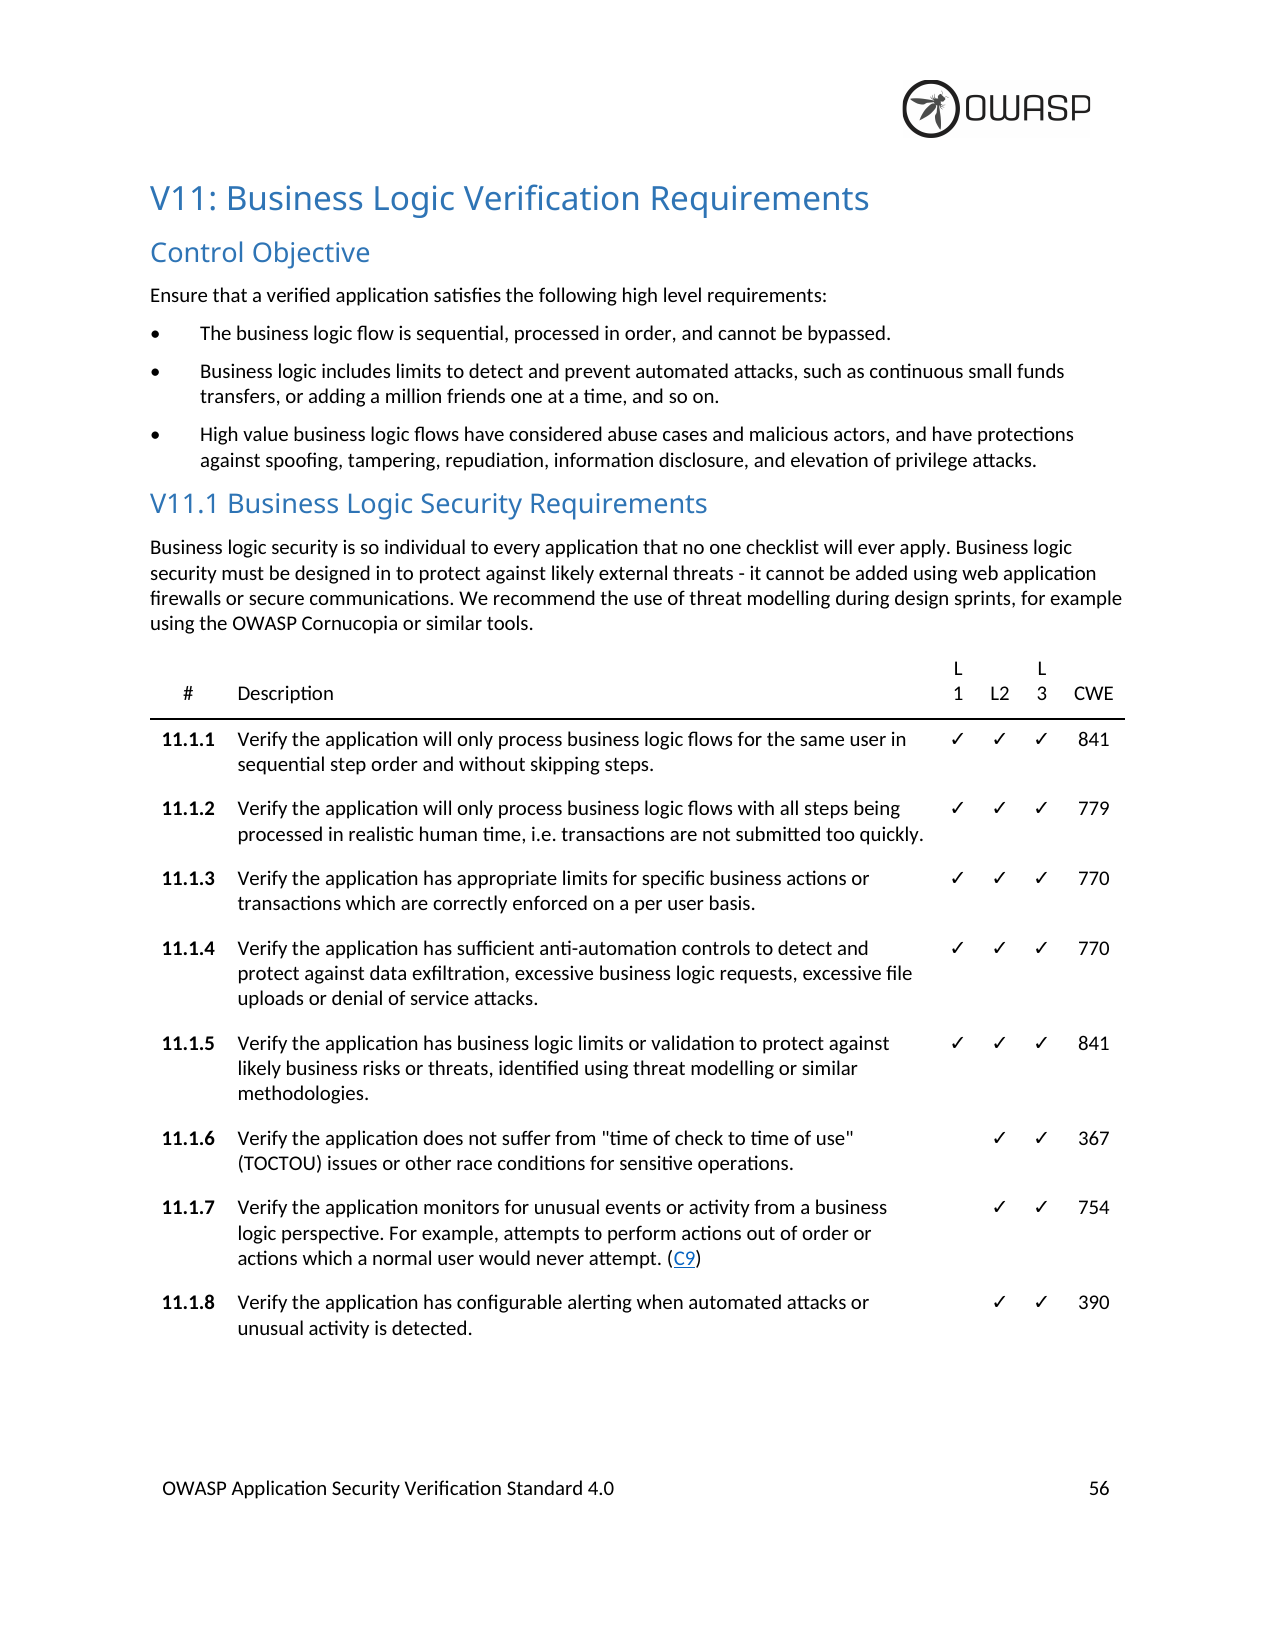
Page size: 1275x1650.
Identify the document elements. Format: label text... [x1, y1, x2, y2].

subtitle V11: Business Logic Verification Requirements [150, 175, 1125, 221]
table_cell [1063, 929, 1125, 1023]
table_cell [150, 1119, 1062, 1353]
picture [902, 80, 1091, 138]
subtitle Control Objective [150, 233, 1125, 270]
text Business logic security is so individual to every application that no one checklist will ever apply. Business logic security must be designed in to protect against likely external threats - it cannot be added using web application firewalls or secure communications. We recommend the use of threat modelling during design sprints, for example using the OWASP Cornucopia or similar tools. [150, 534, 1125, 636]
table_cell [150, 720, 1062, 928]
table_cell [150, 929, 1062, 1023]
list High value business logic flows have considered abuse cases and malicious actors, and have protections against spoofing, tampering, repudiation, information disclosure, and elevation of privilege attacks. [150, 422, 1125, 472]
list The business logic flow is sequential, processed in order, and cannot be bypassed. [150, 320, 1125, 346]
text Ensure that a verified application satisfies the following high level requirements: [150, 282, 1125, 308]
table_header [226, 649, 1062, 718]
list Business logic includes limits to detect and prevent automated attacks, such as continuous small funds transfers, or adding a million friends one at a time, and so on. [150, 358, 1125, 409]
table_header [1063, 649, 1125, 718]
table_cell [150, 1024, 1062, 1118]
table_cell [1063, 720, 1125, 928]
subtitle V11.1 Business Logic Security Requirements [150, 485, 1125, 522]
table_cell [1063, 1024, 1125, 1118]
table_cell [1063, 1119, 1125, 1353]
table_header # [150, 649, 226, 718]
